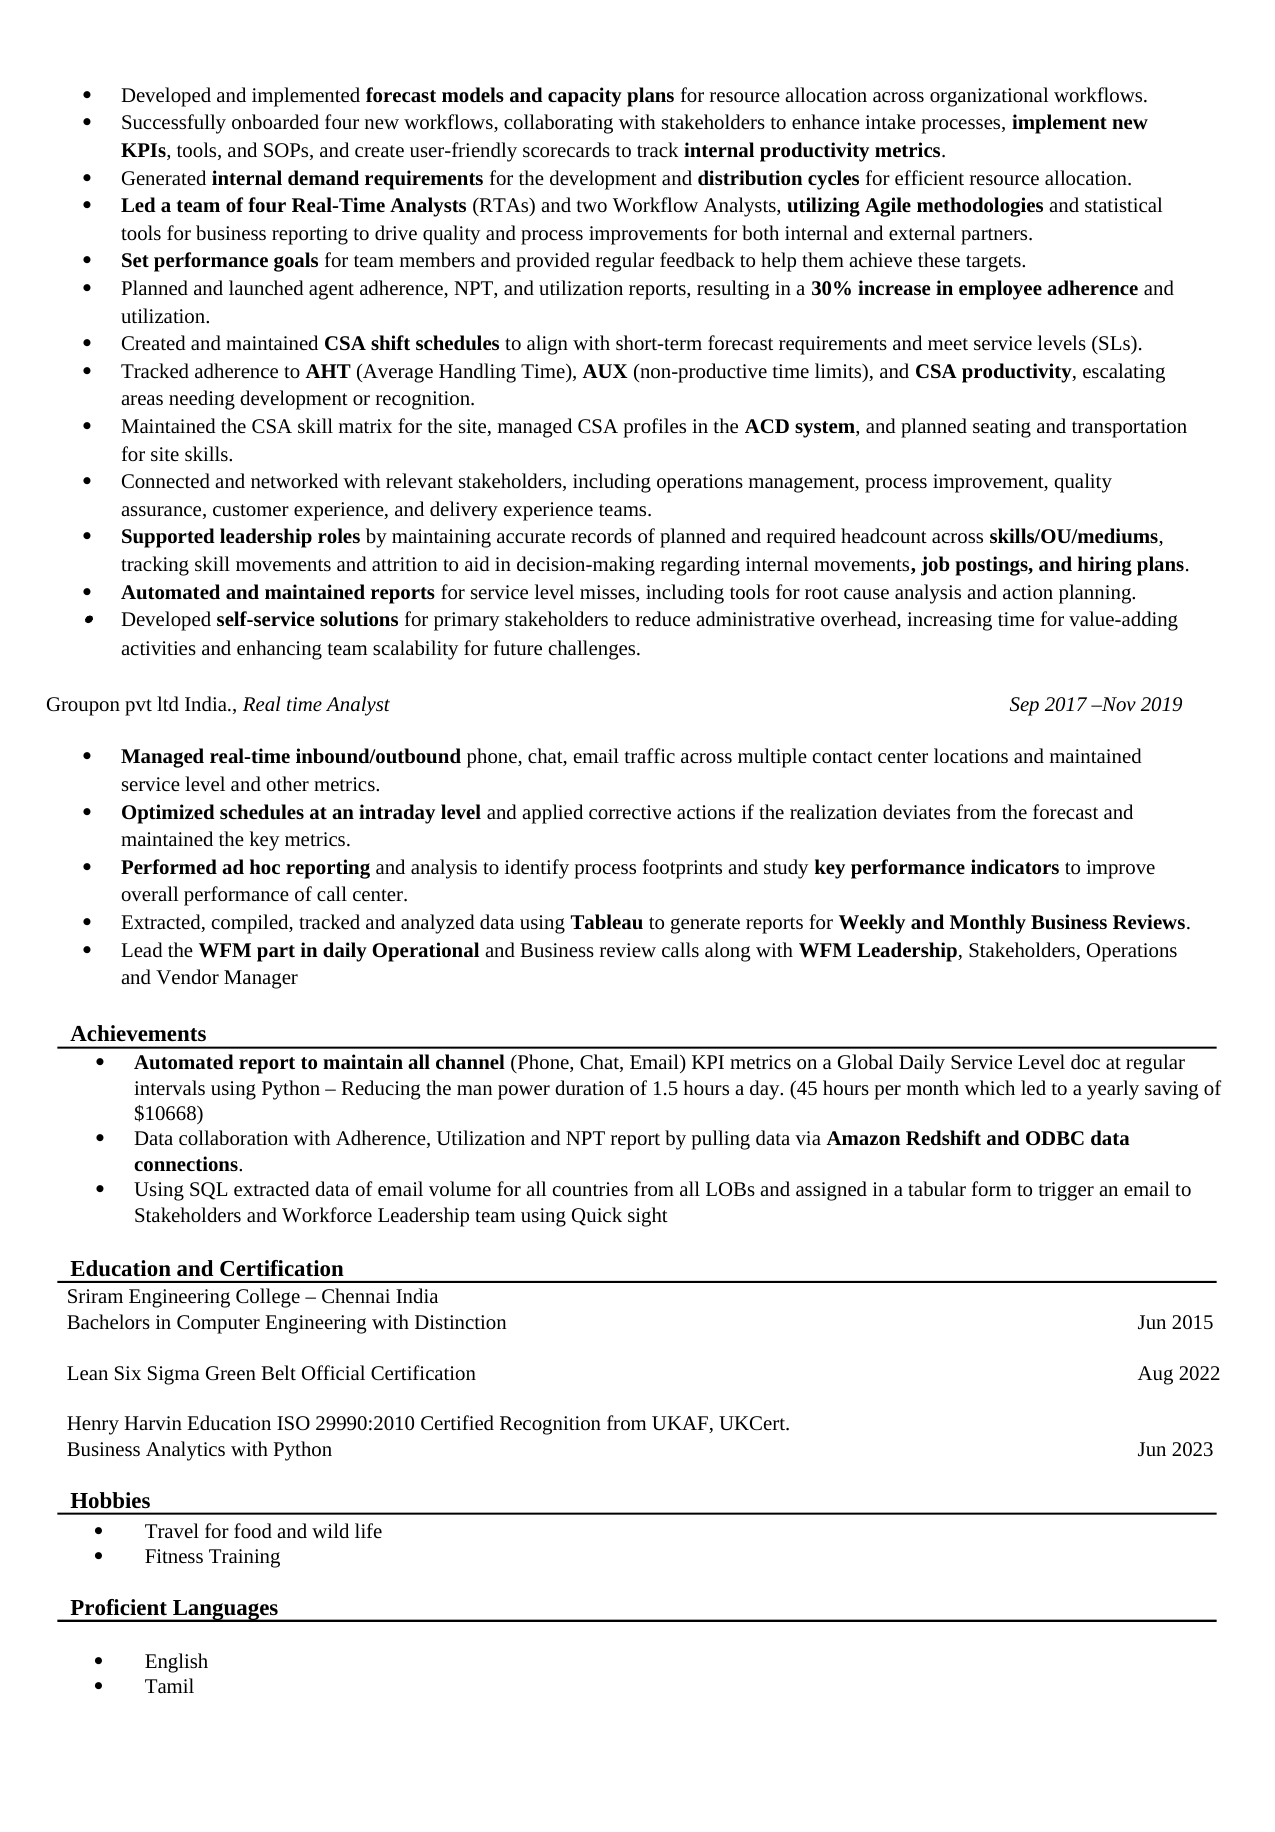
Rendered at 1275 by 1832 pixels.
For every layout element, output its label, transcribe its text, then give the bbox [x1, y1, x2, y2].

text Henry Harvin Education ISO 29990:2010 Certified Recognition from UKAF, UKCert. [46, 1411, 1227, 1436]
list English [95, 1648, 1227, 1674]
subtitle Education and Certification [70, 1255, 1227, 1281]
list Automated and maintained reports for service level misses, including tools for root cause analysis and action planning. [83, 579, 1203, 604]
subtitle Achievements [70, 1020, 1227, 1047]
list Travel for food and wild life [95, 1518, 1227, 1543]
text Groupon pvt ltd India., Real time Analyst Sep 2017 –Nov 2019 [46, 692, 1203, 716]
list Automated report to maintain all channel (Phone, Chat, Email) KPI metrics on a Global Daily Service Level doc at regular intervals using Python – Reducing the man power duration of 1.5 hours a day. (45 hours per month which led to a yearly saving of $10668) [96, 1049, 1227, 1125]
list Created and maintained CSA shift schedules to align with short-term forecast requirements and meet service levels (SLs). [83, 331, 1203, 355]
list Managed real-time inbound/outbound phone, chat, email traffic across multiple contact center locations and maintained service level and other metrics. [83, 744, 1203, 796]
list Extracted, compiled, tracked and analyzed data using Tableau to generate reports for Weekly and Monthly Business Reviews. [83, 910, 1203, 934]
list Data collaboration with Adherence, Utilization and NPT report by pulling data via Amazon Redshift and ODBC data connections. [96, 1125, 1227, 1176]
list Set performance goals for team members and provided regular feedback to help them achieve these targets. [83, 248, 1203, 272]
list Connected and networked with relevant stakeholders, including operations management, process improvement, quality assurance, customer experience, and delivery experience teams. [83, 469, 1203, 521]
text Business Analytics with Python Jun 2023 [46, 1436, 1227, 1461]
list Using SQL extracted data of email volume for all countries from all LOBs and assigned in a tabular form to trigger an email to Stakeholders and Workforce Leadership team using Quick sight [96, 1176, 1227, 1227]
subtitle Proficient Languages [70, 1594, 1227, 1620]
list Performed ad hoc reporting and analysis to identify process footprints and study key performance indicators to improve overall performance of call center. [83, 855, 1203, 906]
list Supported leadership roles by maintaining accurate records of planned and required headcount across skills/OU/mediums, tracking skill movements and attrition to aid in decision-making regarding internal movements, job postings, and hiring plans. [83, 524, 1203, 576]
list Successfully onboarded four new workflows, collaborating with stakeholders to enhance intake processes, implement new KPIs, tools, and SOPs, and create user-friendly scorecards to track internal productivity metrics. [83, 110, 1203, 162]
list Lead the WFM part in daily Operational and Business review calls along with WFM Leadership, Stakeholders, Operations and Vendor Manager [83, 938, 1203, 989]
list Developed and implemented forecast models and capacity plans for resource allocation across organizational workflows. [83, 83, 1203, 107]
list Planned and launched agent adherence, NPT, and utilization reports, resulting in a 30% increase in employee adherence and utilization. [83, 276, 1203, 328]
list Developed self-service solutions for primary stakeholders to reduce administrative overhead, increasing time for value-adding activities and enhancing team scalability for future challenges. [83, 607, 1203, 660]
subtitle Hobbies [70, 1487, 1227, 1513]
list Fitness Training [95, 1543, 1227, 1568]
list Tracked adherence to AHT (Average Handling Time), AUX (non-productive time limits), and CSA productivity, escalating areas needing development or recognition. [83, 359, 1203, 410]
list Tamil [95, 1674, 1227, 1699]
list Optimized schedules at an intraday level and applied corrective actions if the realization deviates from the forecast and maintained the key metrics. [83, 799, 1203, 851]
text Lean Six Sigma Green Belt Official Certification Aug 2022 [46, 1360, 1227, 1385]
list Generated internal demand requirements for the development and distribution cycles for efficient resource allocation. [83, 166, 1203, 189]
list Maintained the CSA skill matrix for the site, managed CSA profiles in the ACD system, and planned seating and transportation for site skills. [83, 414, 1203, 466]
text Bachelors in Computer Engineering with Distinction Jun 2015 [46, 1309, 1227, 1334]
text Sriram Engineering College – Chennai India [46, 1283, 1227, 1309]
list Led a team of four Real-Time Analysts (RTAs) and two Workflow Analysts, utilizing Agile methodologies and statistical tools for business reporting to drive quality and process improvements for both internal and external partners. [83, 193, 1203, 245]
